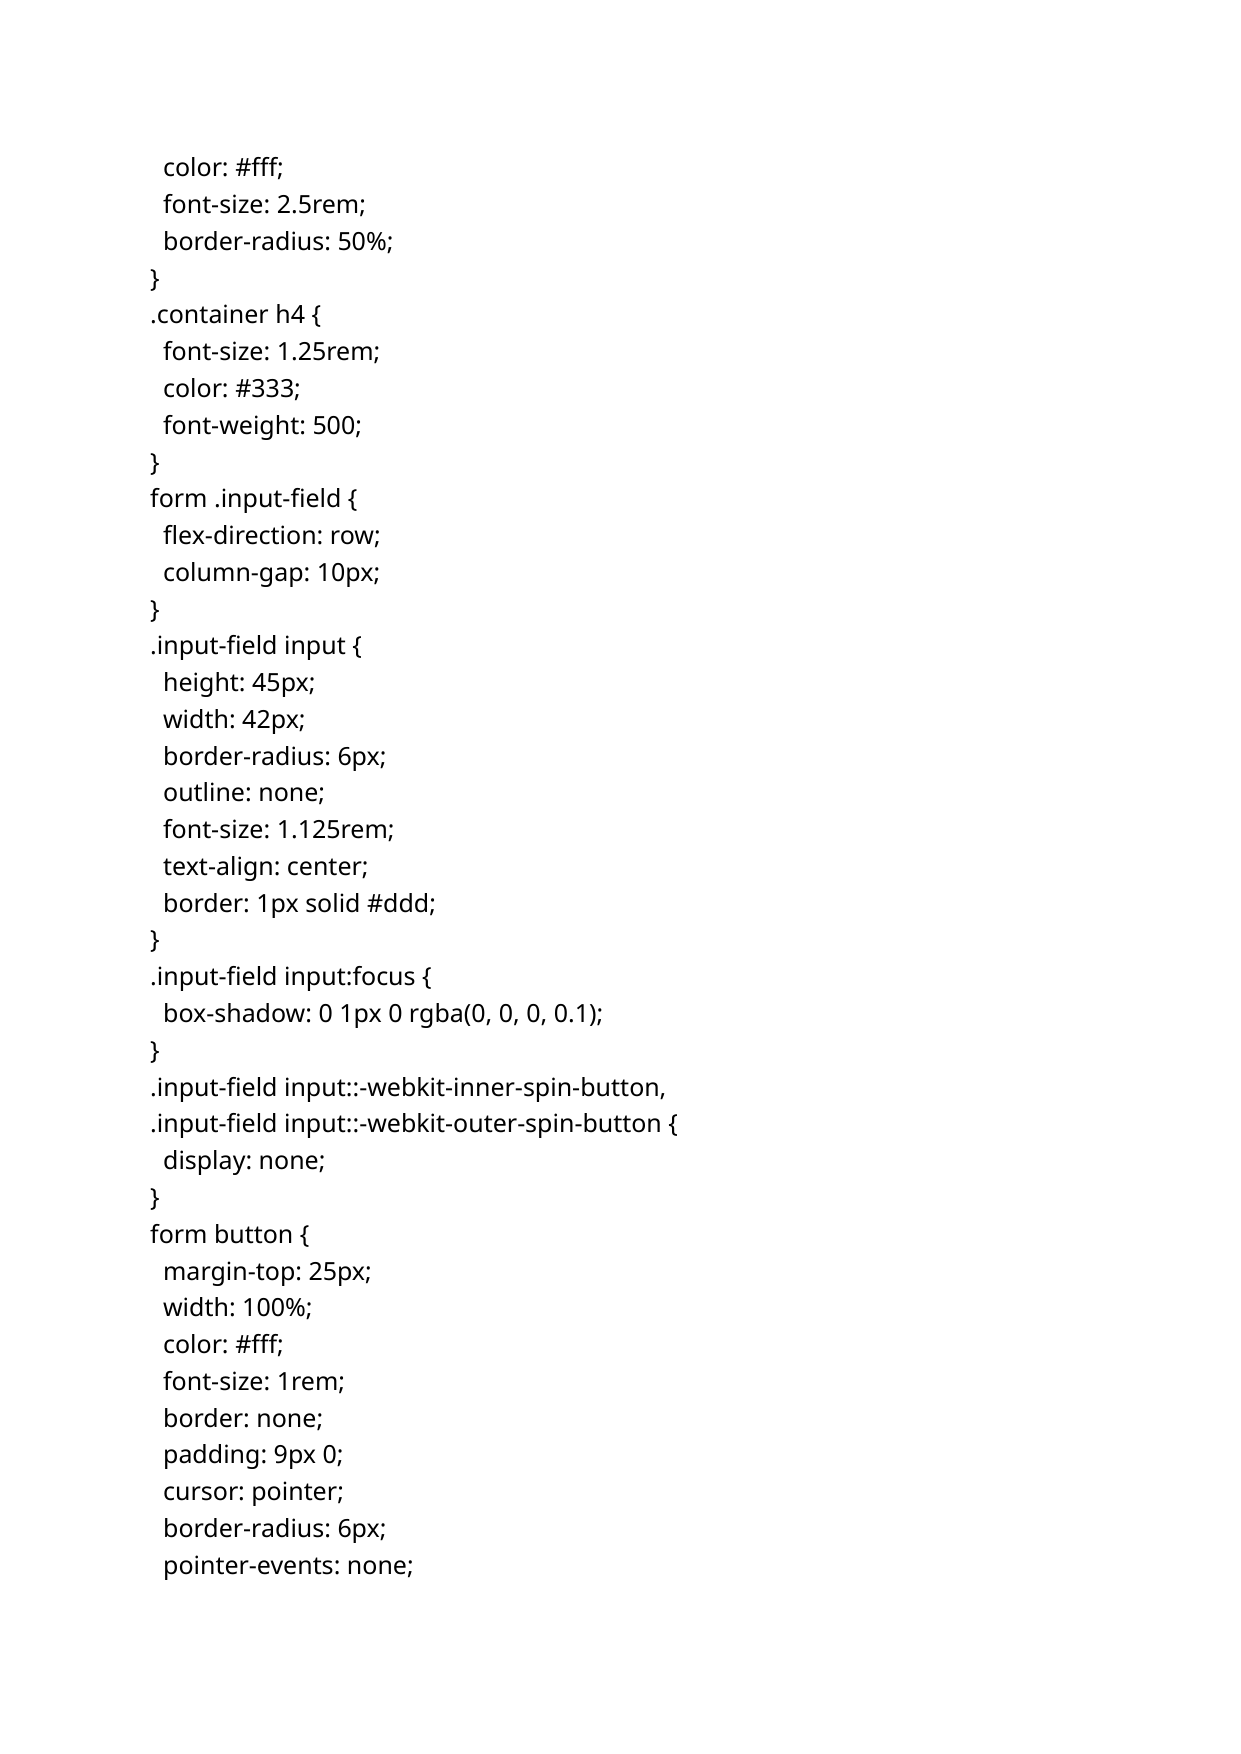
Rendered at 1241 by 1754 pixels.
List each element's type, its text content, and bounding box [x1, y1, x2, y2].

text font-weight: 500; [150, 407, 1090, 441]
text } [150, 591, 1090, 625]
text cursor: pointer; [150, 1474, 1090, 1508]
text color: #fff; [150, 150, 1090, 184]
text .input-field input::-webkit-outer-spin-button { [150, 1106, 1090, 1140]
text padding: 9px 0; [150, 1437, 1090, 1471]
text } [150, 444, 1090, 478]
text pointer-events: none; [150, 1547, 1090, 1581]
text border: none; [150, 1400, 1090, 1434]
text border-radius: 50%; [150, 223, 1090, 258]
text height: 45px; [150, 665, 1090, 699]
text text-align: center; [150, 849, 1090, 883]
text .container h4 { [150, 297, 1090, 331]
text form .input-field { [150, 481, 1090, 515]
text } [150, 1032, 1090, 1067]
text display: none; [150, 1143, 1090, 1177]
text border: 1px solid #ddd; [150, 885, 1090, 919]
text .input-field input { [150, 628, 1090, 662]
text form button { [150, 1216, 1090, 1250]
text color: #fff; [150, 1327, 1090, 1361]
text border-radius: 6px; [150, 1511, 1090, 1544]
text width: 100%; [150, 1290, 1090, 1324]
text } [150, 1179, 1090, 1214]
text } [150, 922, 1090, 956]
text .input-field input::-webkit-inner-spin-button, [150, 1069, 1090, 1103]
text font-size: 2.5rem; [150, 187, 1090, 221]
text outline: none; [150, 775, 1090, 809]
text margin-top: 25px; [150, 1253, 1090, 1287]
text border-radius: 6px; [150, 738, 1090, 772]
text .input-field input:focus { [150, 959, 1090, 993]
text color: #333; [150, 371, 1090, 405]
text font-size: 1rem; [150, 1363, 1090, 1397]
text flex-direction: row; [150, 518, 1090, 552]
text font-size: 1.25rem; [150, 334, 1090, 368]
text font-size: 1.125rem; [150, 812, 1090, 846]
text column-gap: 10px; [150, 554, 1090, 588]
text } [150, 260, 1090, 294]
text box-shadow: 0 1px 0 rgba(0, 0, 0, 0.1); [150, 996, 1090, 1030]
text width: 42px; [150, 702, 1090, 736]
